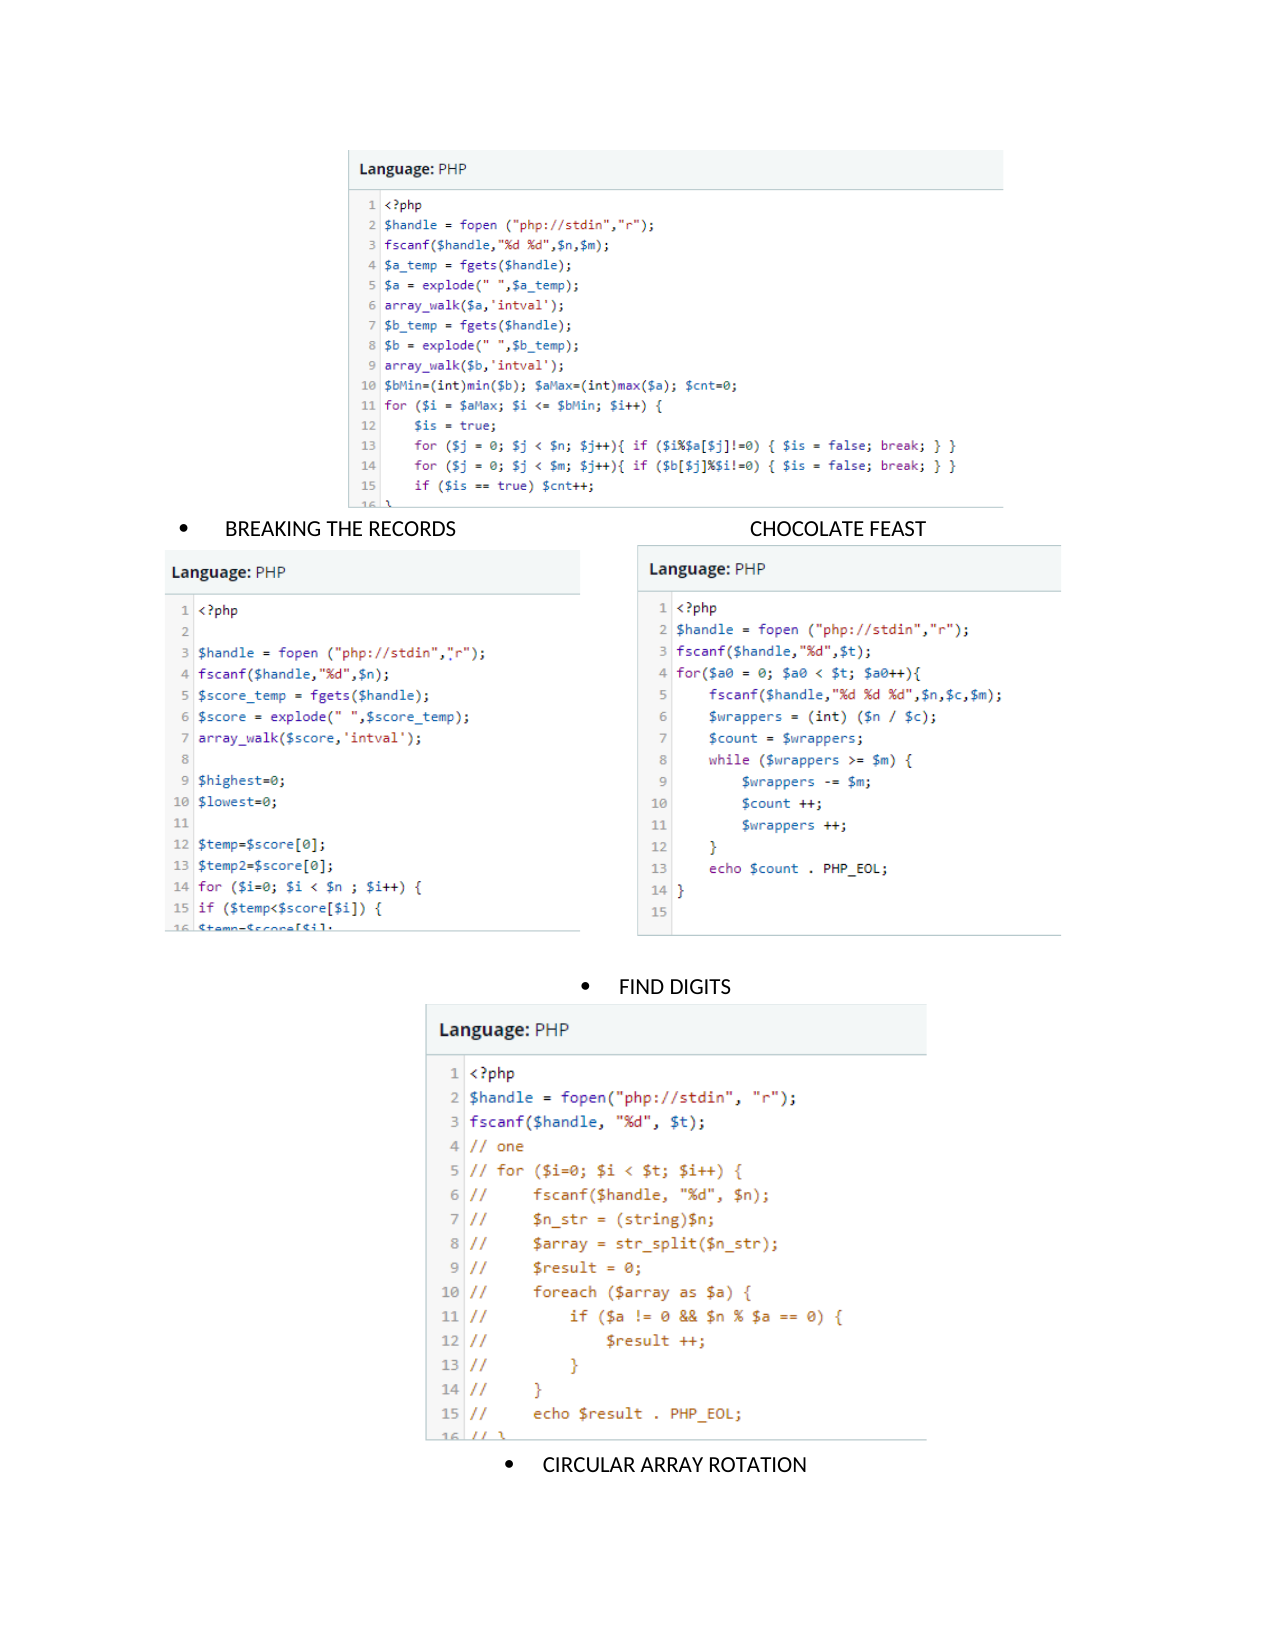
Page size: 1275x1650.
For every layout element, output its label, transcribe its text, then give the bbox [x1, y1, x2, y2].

list CIRCULAR ARRAY ROTATION [187, 1451, 1125, 1478]
list BREAKING THE RECORDS CHOCOLATE FEAST [179, 514, 1125, 542]
list FIND DIGITS [187, 972, 1125, 1000]
picture [423, 1004, 927, 1447]
picture [164, 550, 581, 936]
picture [637, 545, 1062, 936]
picture [346, 150, 1004, 510]
